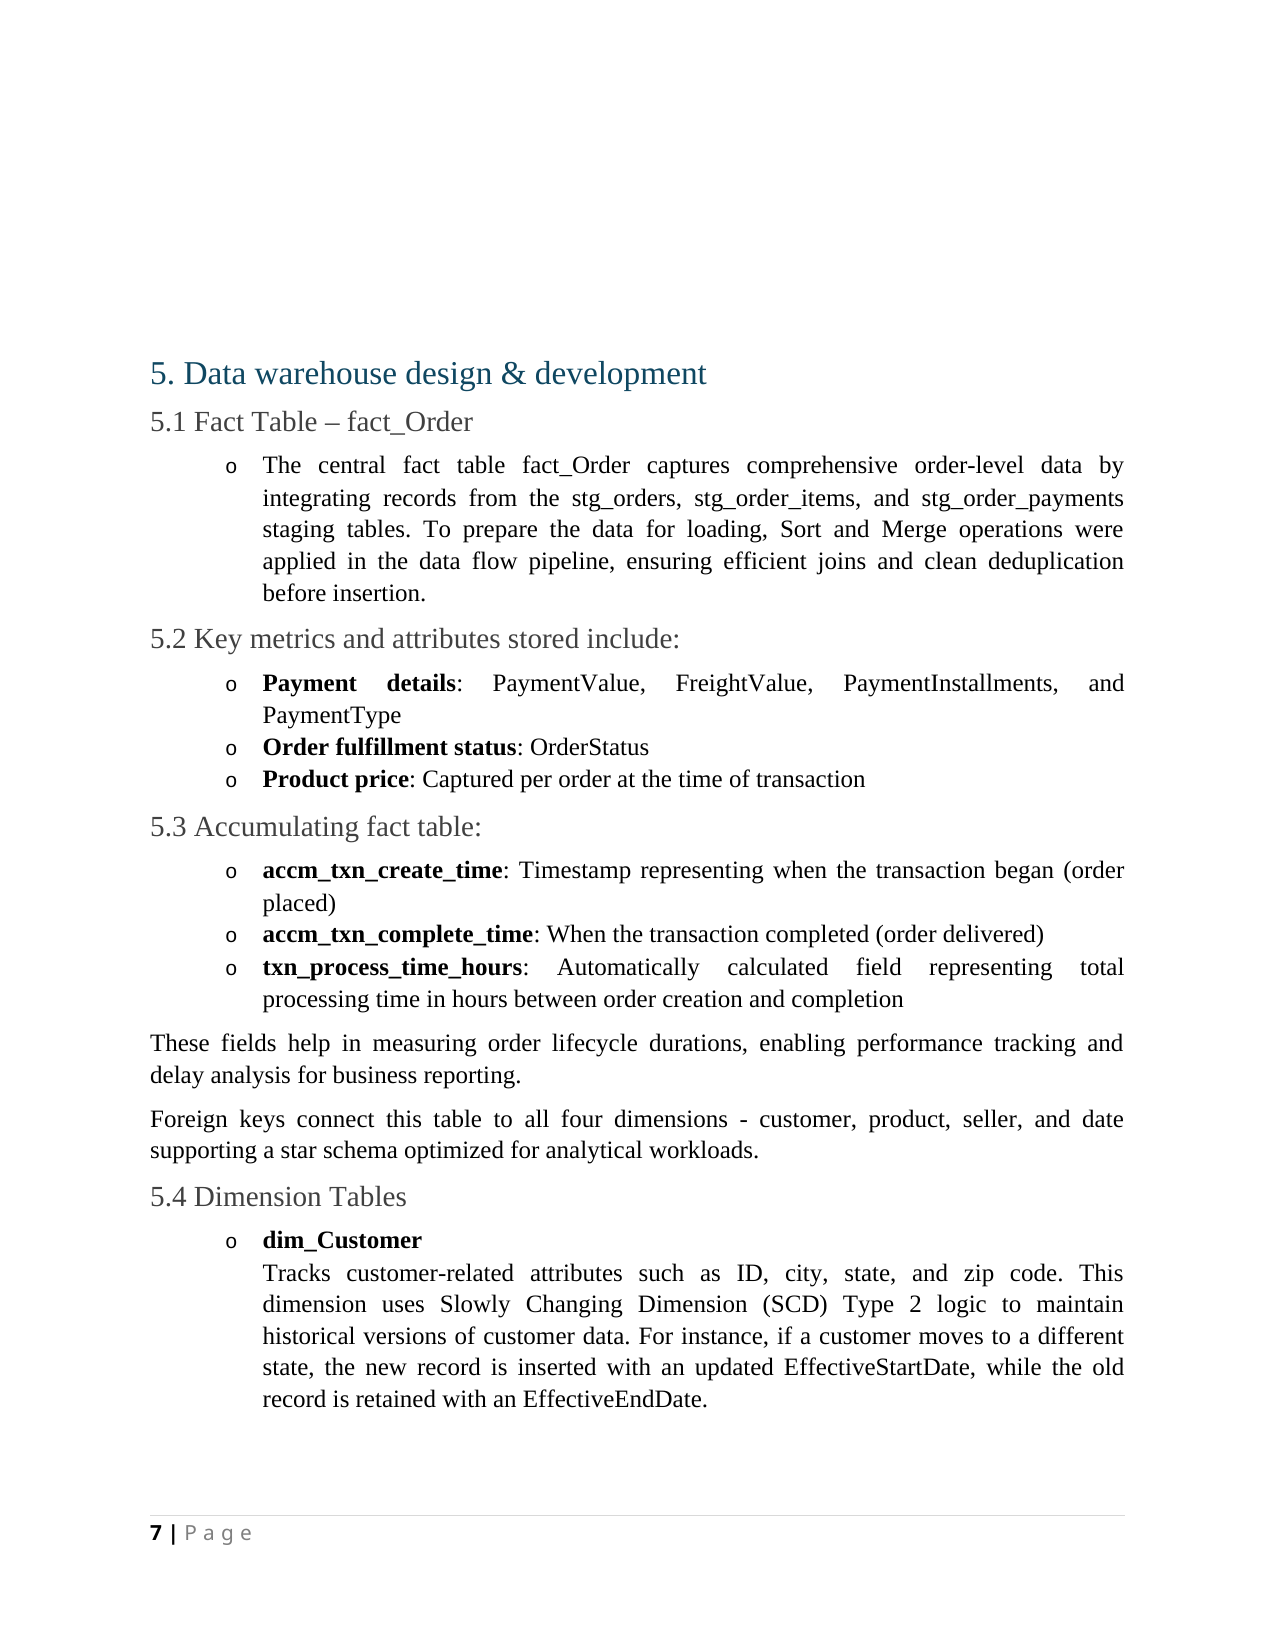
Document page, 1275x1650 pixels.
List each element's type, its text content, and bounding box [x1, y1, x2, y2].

list Order fulfillment status: OrderStatus [225, 732, 1125, 761]
list Product price: Captured per order at the time of transaction [225, 764, 1125, 794]
list accm_txn_complete_time: When the transaction completed (order delivered) [225, 919, 1125, 949]
subtitle 5.4 Dimension Tables [150, 1179, 1125, 1213]
subtitle 5. Data warehouse design & development [150, 354, 1125, 392]
subtitle 5.3 Accumulating fact table: [150, 809, 1125, 843]
subtitle 5.2 Key metrics and attributes stored include: [150, 622, 1125, 655]
list accm_txn_create_time: Timestamp representing when the transaction began (order placed) [225, 855, 1125, 916]
list The central fact table fact_Order captures comprehensive order-level data by integrating records from the stg_orders, stg_order_items, and stg_order_payments staging tables. To prepare the data for loading, Sort and Merge operations were applied in the data flow pipeline, ensuring efficient joins and clean deduplication before insertion. [225, 451, 1125, 606]
list Payment details: PaymentValue, FreightValue, PaymentInstallments, and PaymentType [225, 668, 1125, 729]
list txn_process_time_hours: Automatically calculated field representing total processing time in hours between order creation and completion [225, 952, 1125, 1013]
text These fields help in measuring order lifecycle durations, enabling performance tracking and delay analysis for business reporting. [150, 1028, 1125, 1088]
subtitle 5.1 Fact Table – fact_Order [150, 404, 1125, 438]
list dim_Customer Tracks customer-related attributes such as ID, city, state, and zip code. This dimension uses Slowly Changing Dimension (SCD) Type 2 logic to maintain historical versions of customer data. For instance, if a customer moves to a different state, the new record is inserted with an updated EffectiveStartDate, while the old record is retained with an EffectiveEndDate. [225, 1225, 1125, 1413]
text Foreign keys connect this table to all four dimensions - customer, product, seller, and date supporting a star schema optimized for analytical workloads. [150, 1104, 1125, 1164]
